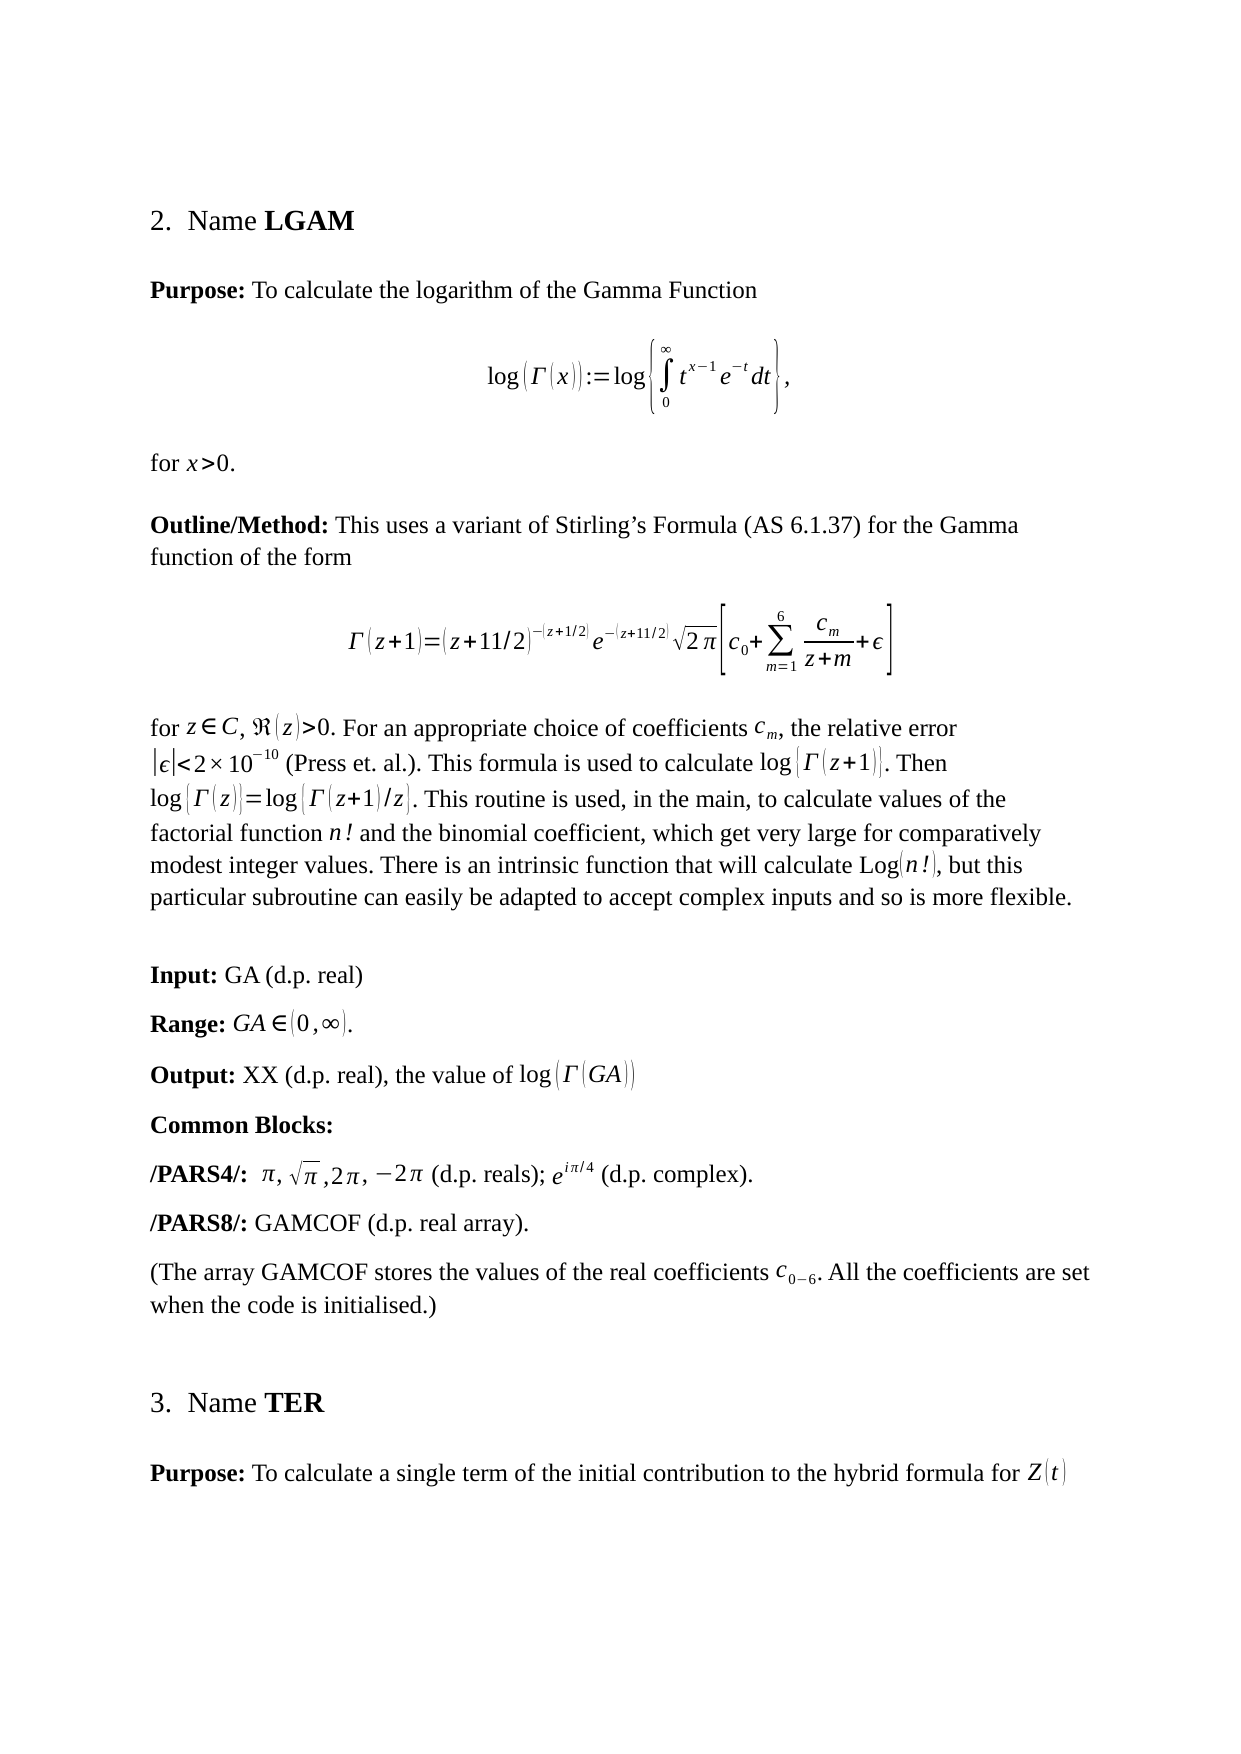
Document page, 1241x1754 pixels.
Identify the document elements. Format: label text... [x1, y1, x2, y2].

list Purpose: To calculate a single term of the initial contribution to the hybrid formula for [150, 1457, 1090, 1488]
text (The array GAMCOF stores the values of the real coefficients . All the coefficients are set when the code is initialised.) [150, 1256, 1090, 1318]
list Purpose: To calculate the logarithm of the Gamma Function [150, 275, 1090, 304]
list Name TER [150, 1385, 1090, 1419]
text /PARS4/: , , (d.p. reals); (d.p. complex). [150, 1158, 1090, 1189]
text Range: . [150, 1008, 1090, 1039]
list Outline/Method: This uses a variant of Stirling’s Formula (AS 6.1.37) for the Gamma function of the form [150, 511, 1090, 570]
text Output: XX (d.p. real), the value of [150, 1058, 1090, 1092]
list for . [150, 448, 1090, 477]
text Common Blocks: [150, 1111, 1090, 1139]
list for , For an appropriate choice of coefficients , the relative error (Press et. al.). This formula is used to calculate . Then . This routine is used, in the main, to calculate values of the factorial function and the binomial coefficient, which get very large for comparatively modest integer values. There is an intrinsic function that will calculate Log, but this particular subroutine can easily be adapted to accept complex inputs and so is more flexible. [150, 711, 1090, 910]
text /PARS8/: GAMCOF (d.p. real array). [150, 1208, 1090, 1237]
list Name LGAM [150, 203, 1090, 236]
text Input: GA (d.p. real) [150, 960, 1090, 989]
